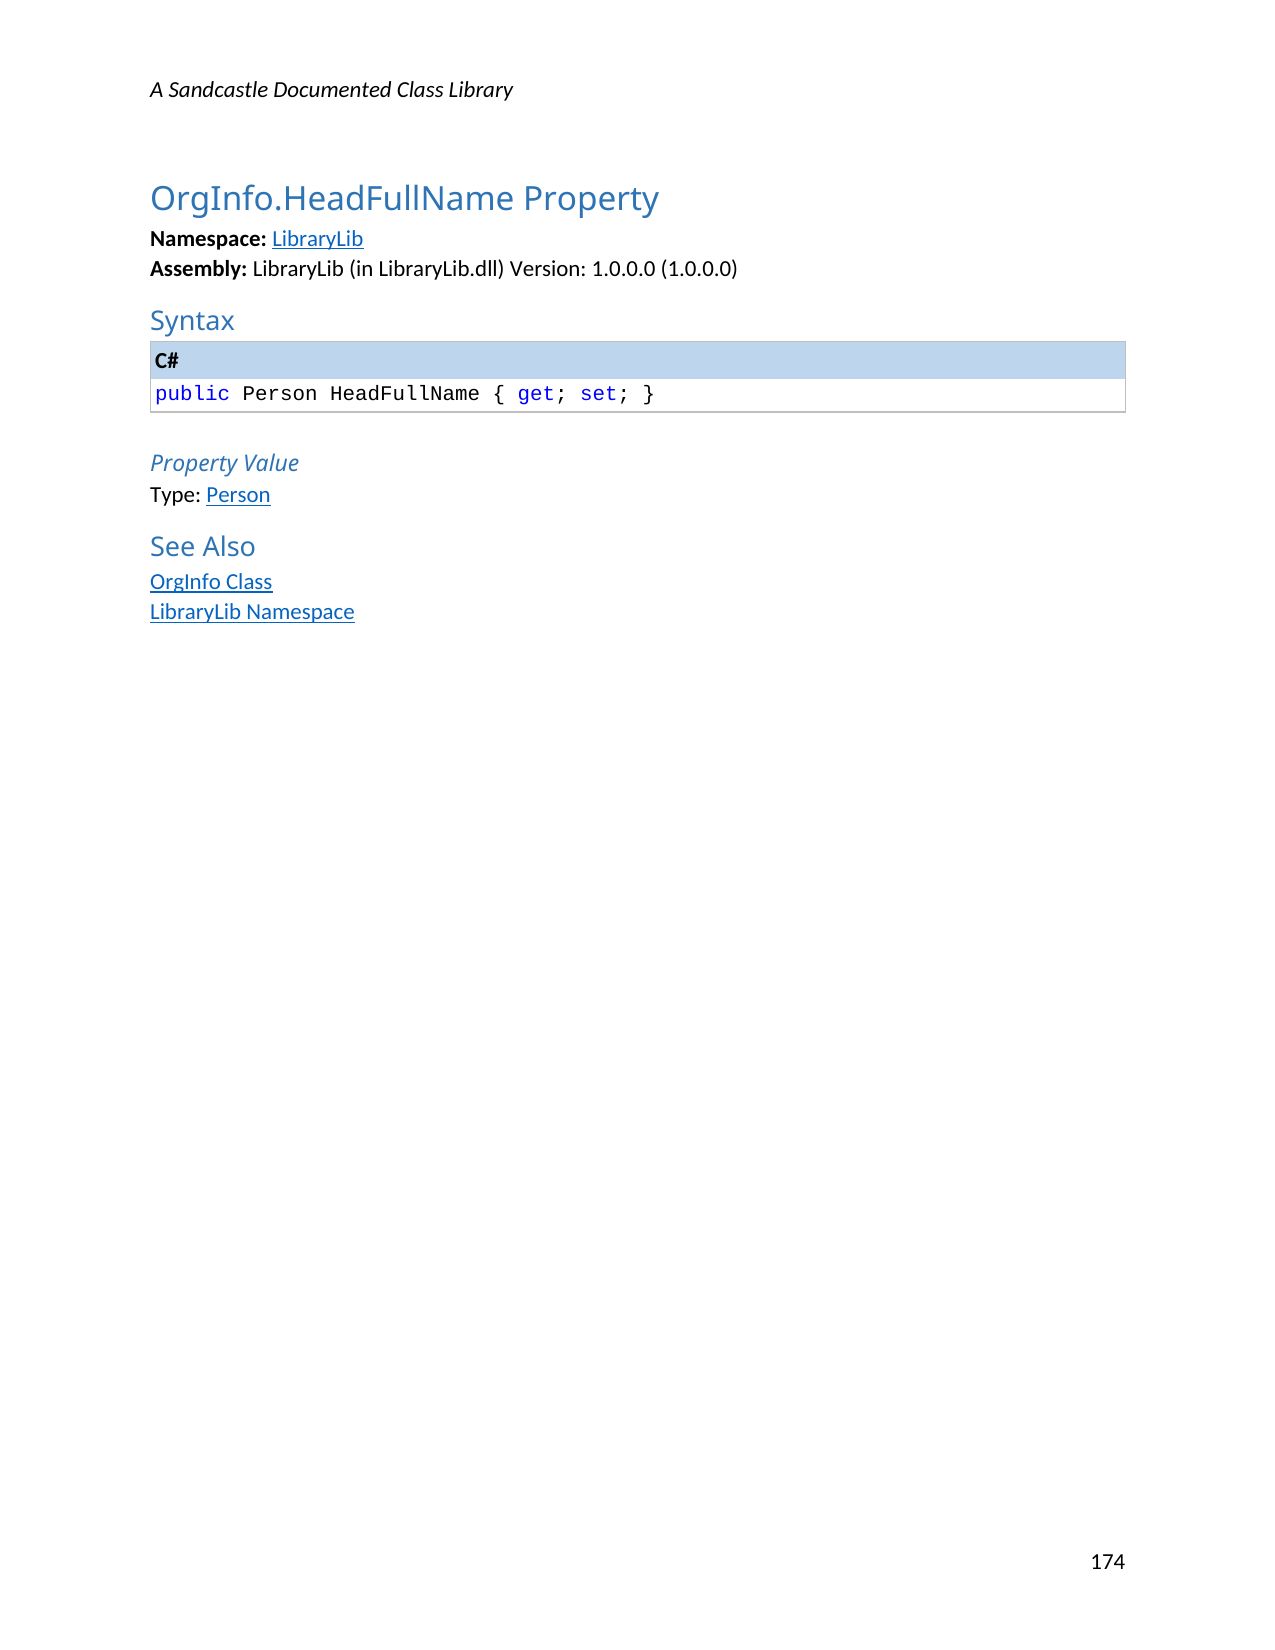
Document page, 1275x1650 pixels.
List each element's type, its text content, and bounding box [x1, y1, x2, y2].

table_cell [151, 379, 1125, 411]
text LibraryLib Namespace [150, 597, 1125, 626]
text Namespace: LibraryLibAssembly: LibraryLib (in LibraryLib.dll) Version: 1.0.0.0 (1.0.0.0) [150, 224, 1125, 282]
text Type: Person [150, 481, 1125, 509]
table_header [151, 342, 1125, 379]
subtitle Syntax [150, 301, 1125, 338]
text OrgInfo Class [150, 567, 1125, 595]
subtitle OrgInfo.HeadFullName Property [150, 175, 1125, 220]
subtitle See Also [150, 527, 1125, 564]
subtitle Property Value [150, 447, 1125, 478]
